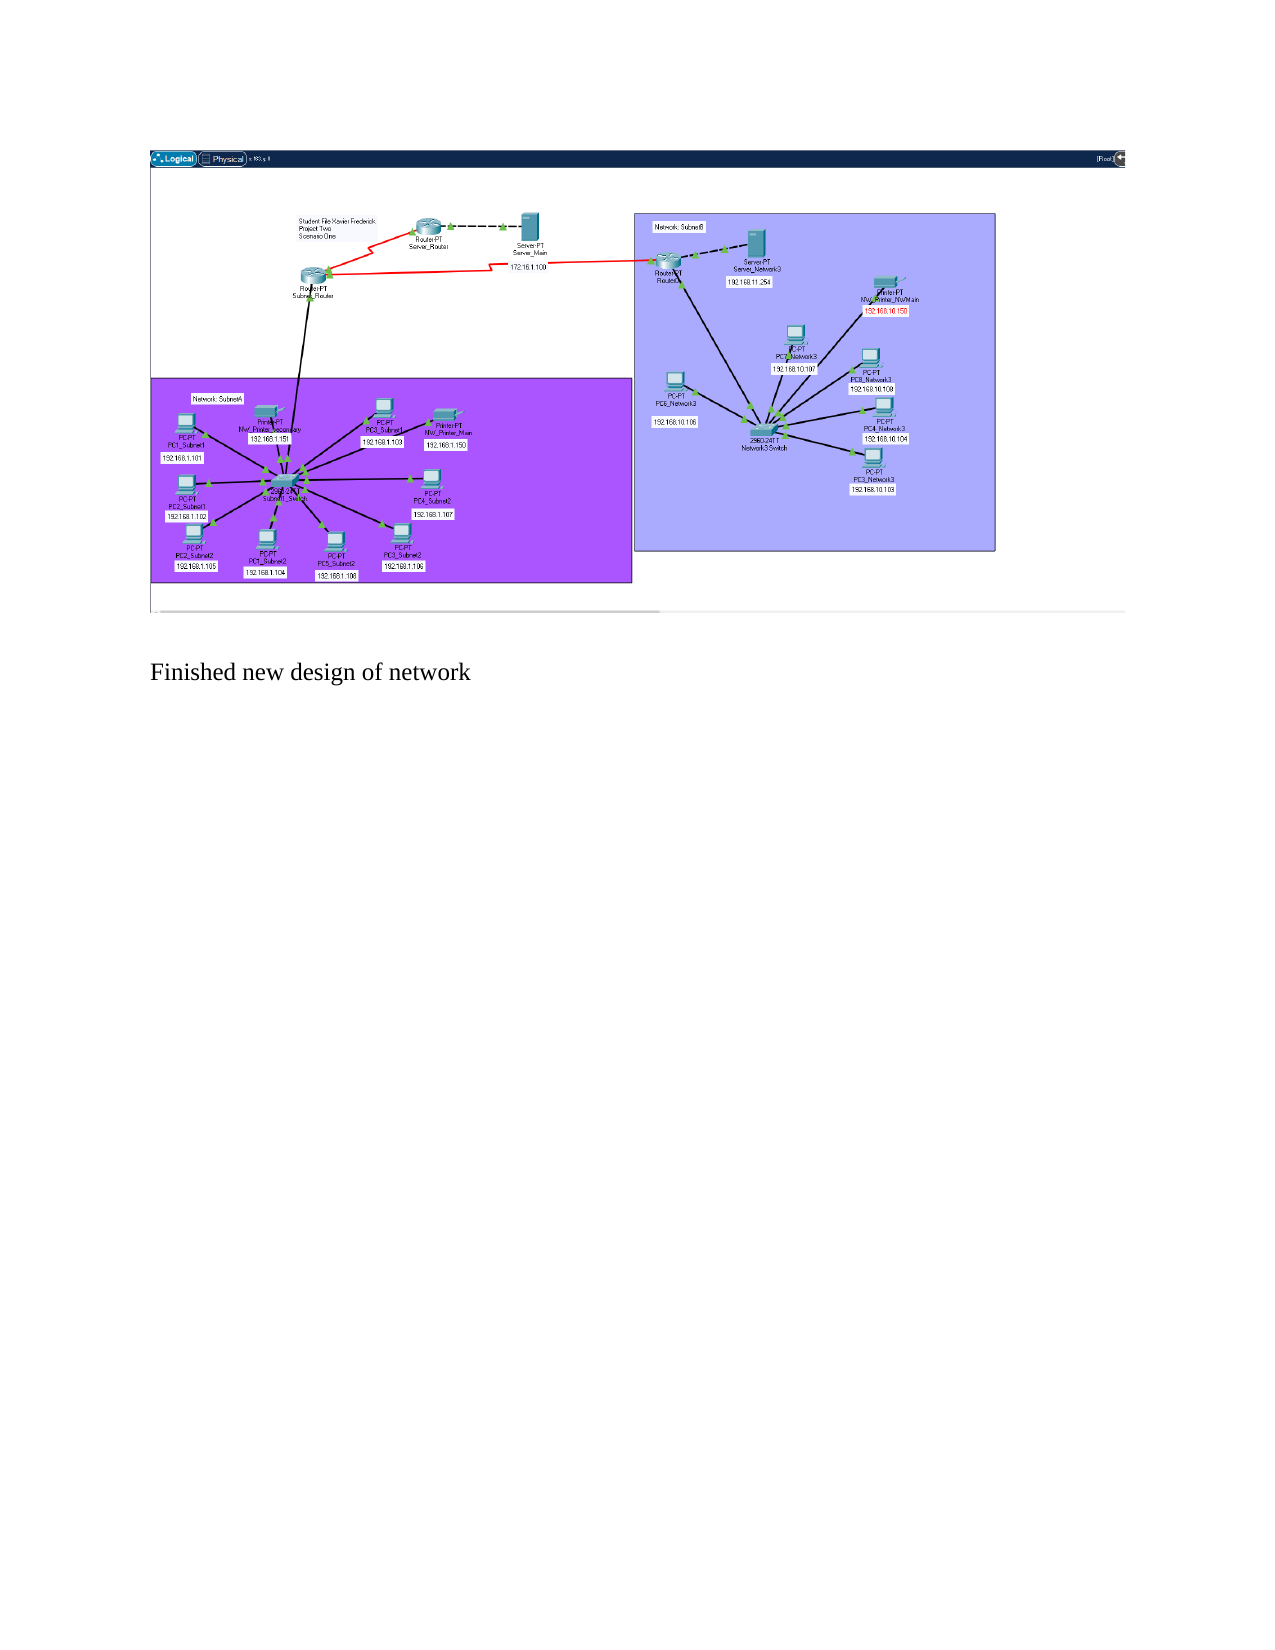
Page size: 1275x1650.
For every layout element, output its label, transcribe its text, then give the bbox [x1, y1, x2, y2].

picture [174, 156, 183, 163]
picture [150, 150, 1125, 613]
text Finished new design of network [150, 657, 1125, 686]
